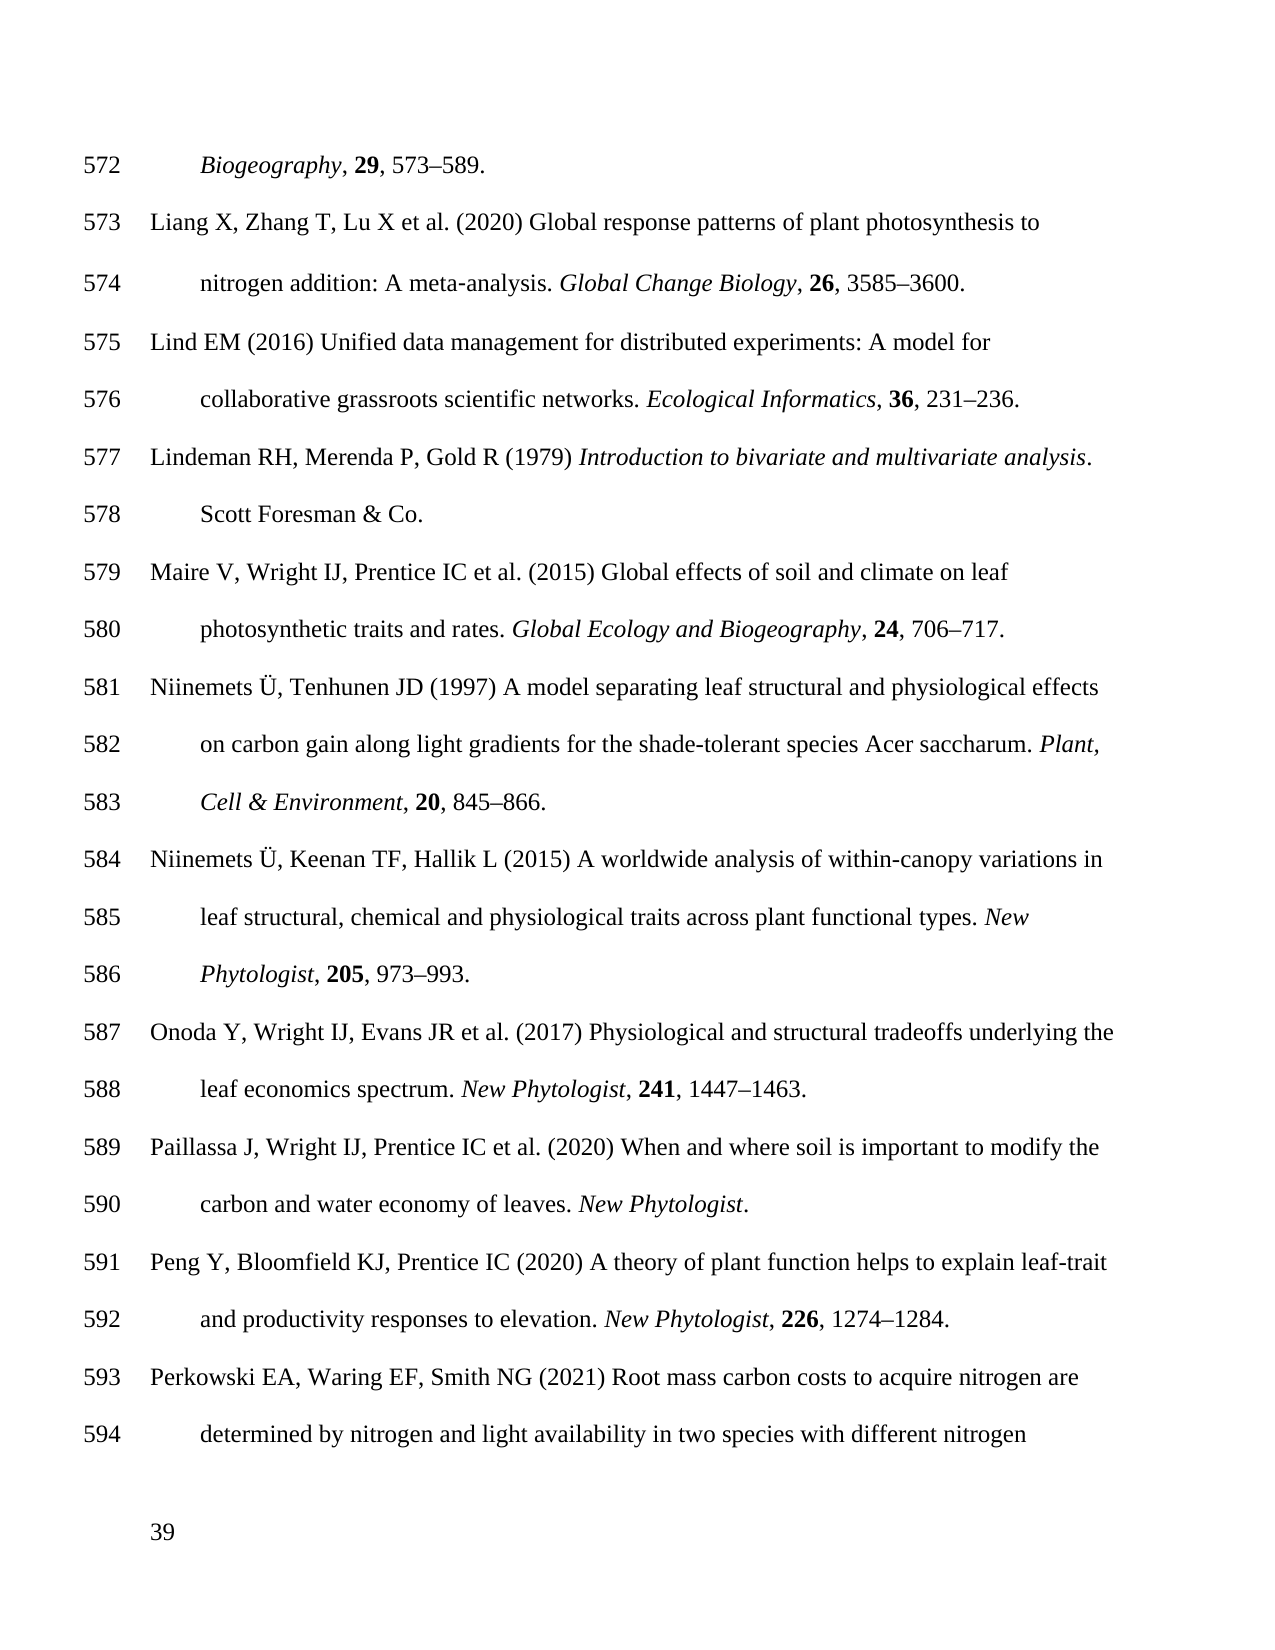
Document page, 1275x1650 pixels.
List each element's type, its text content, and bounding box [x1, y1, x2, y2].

text Niinemets Ü, Keenan TF, Hallik L (2015) A worldwide analysis of within-canopy variations in leaf structural, chemical and physiological traits across plant functional types. New Phytologist, 205, 973–993. [150, 844, 1125, 988]
text Lind EM (2016) Unified data management for distributed experiments: A model for collaborative grassroots scientific networks. Ecological Informatics, 36, 231–236. [150, 327, 1125, 413]
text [150, 150, 1125, 179]
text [150, 1362, 1125, 1448]
text Liang X, Zhang T, Lu X et al. (2020) Global response patterns of plant photosynthesis to nitrogen addition: A meta‐analysis. Global Change Biology, 26, 3585–3600. [150, 207, 1125, 296]
text Peng Y, Bloomfield KJ, Prentice IC (2020) A theory of plant function helps to explain leaf-trait and productivity responses to elevation. New Phytologist, 226, 1274–1284. [150, 1247, 1125, 1333]
text Onoda Y, Wright IJ, Evans JR et al. (2017) Physiological and structural tradeoffs underlying the leaf economics spectrum. New Phytologist, 241, 1447–1463. [150, 1017, 1125, 1103]
text Maire V, Wright IJ, Prentice IC et al. (2015) Global effects of soil and climate on leaf photosynthetic traits and rates. Global Ecology and Biogeography, 24, 706–717. [150, 557, 1125, 643]
text Lindeman RH, Merenda P, Gold R (1979) Introduction to bivariate and multivariate analysis. Scott Foresman & Co. [150, 442, 1125, 528]
text Niinemets Ü, Tenhunen JD (1997) A model separating leaf structural and physiological effects on carbon gain along light gradients for the shade-tolerant species Acer saccharum. Plant, Cell & Environment, 20, 845–866. [150, 672, 1125, 815]
text Paillassa J, Wright IJ, Prentice IC et al. (2020) When and where soil is important to modify the carbon and water economy of leaves. New Phytologist. [150, 1132, 1125, 1218]
